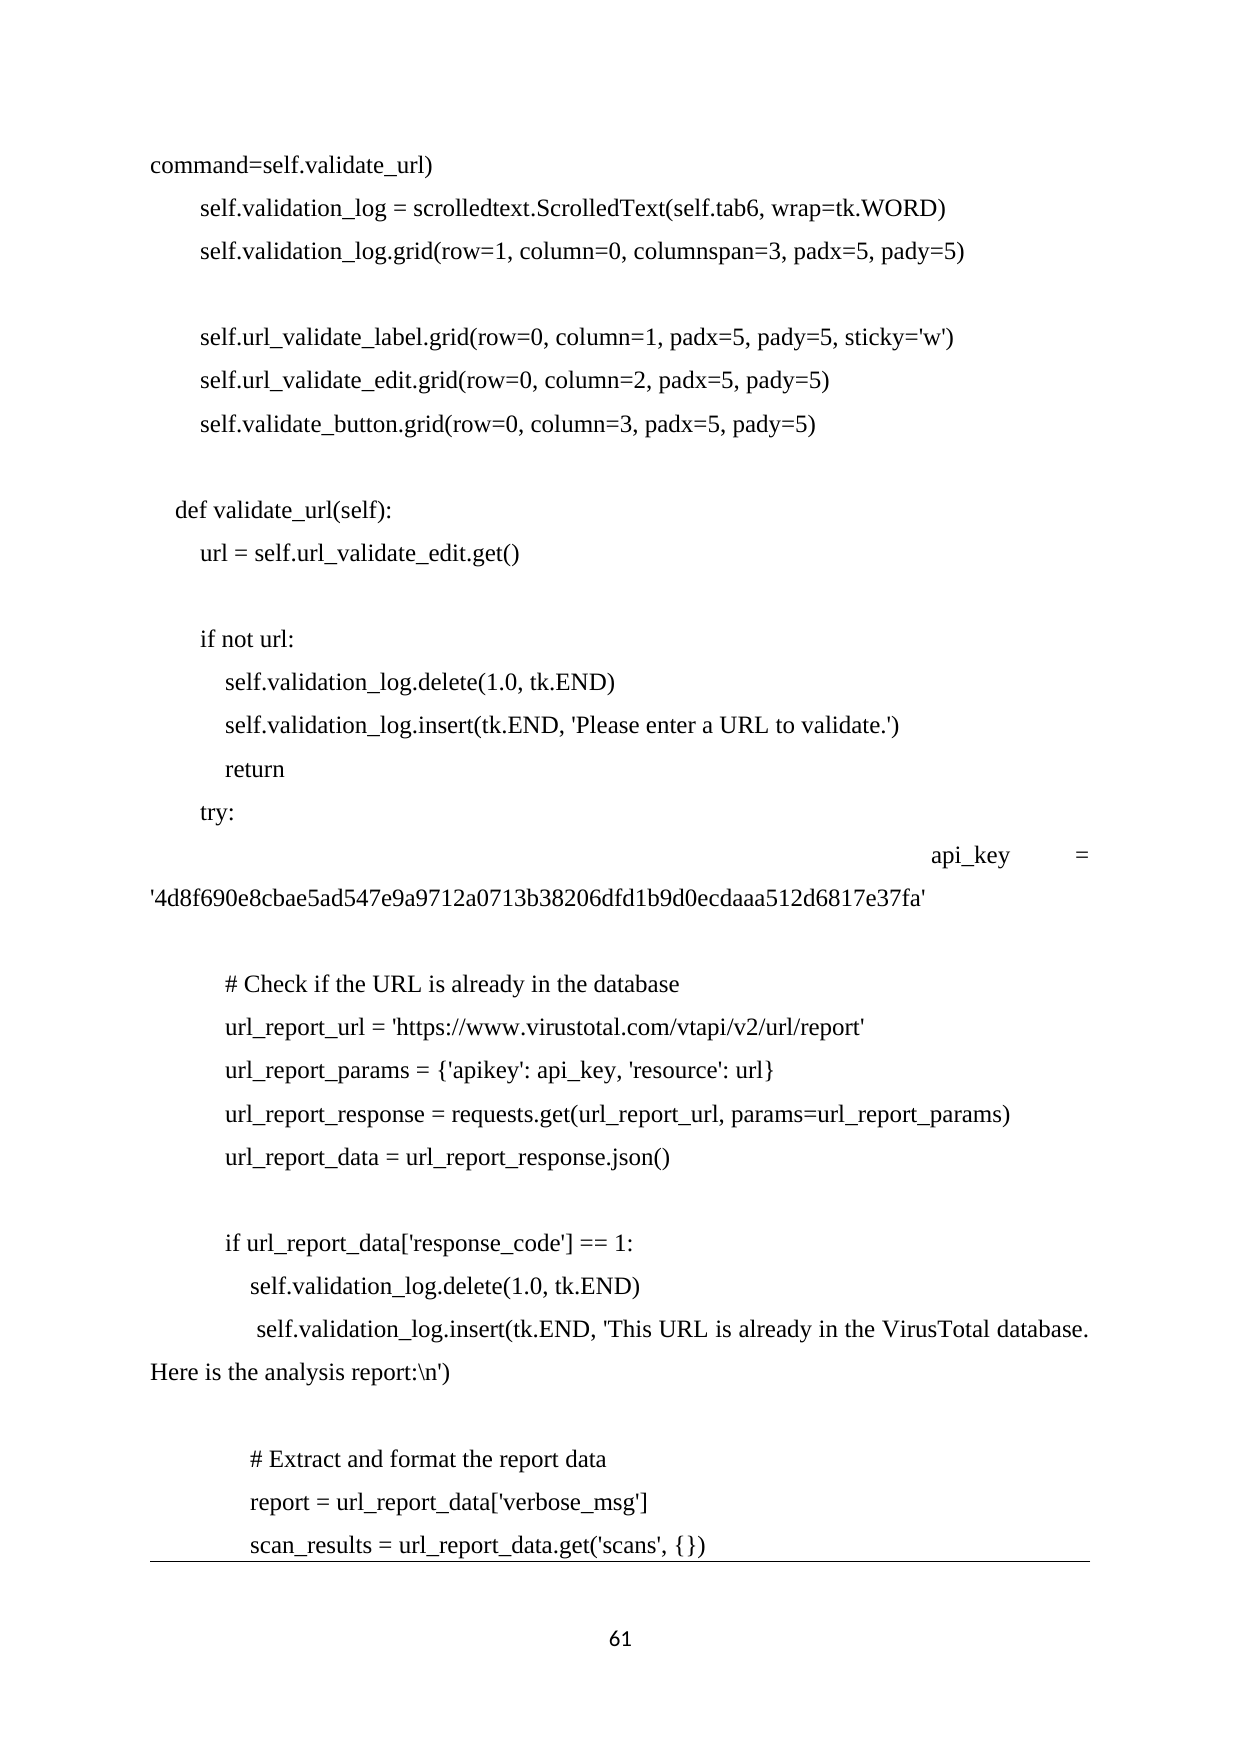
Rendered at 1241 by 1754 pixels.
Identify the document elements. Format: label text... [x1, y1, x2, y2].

text self.validation_log.insert(tk.END, 'This URL is already in the VirusTotal database. Here is the analysis report:\n') [150, 1314, 1090, 1386]
text self.validation_log = scrolledtext.ScrolledText(self.tab6, wrap=tk.WORD) [150, 193, 1090, 222]
text self.validate_button.grid(row=0, column=3, padx=5, pady=5) [150, 409, 1090, 437]
text self.validation_log.delete(1.0, tk.END) [150, 1271, 1090, 1300]
text # Extract and format the report data [150, 1444, 1090, 1472]
text def validate_url(self): [150, 495, 1090, 524]
text self.validation_log.insert(tk.END, 'Please enter a URL to validate.') [150, 711, 1090, 739]
text self.url_validate_label.grid(row=0, column=1, padx=5, pady=5, sticky='w') [150, 322, 1090, 351]
text if url_report_data['response_code'] == 1: [150, 1228, 1090, 1257]
text self.validation_log.delete(1.0, tk.END) [150, 667, 1090, 696]
text scan_results = url_report_data.get('scans', {}) [150, 1530, 1090, 1561]
text report = url_report_data['verbose_msg'] [150, 1487, 1090, 1516]
text return [150, 754, 1090, 782]
text self.validation_log.grid(row=1, column=0, columnspan=3, padx=5, pady=5) [150, 236, 1090, 265]
text url_report_data = url_report_response.json() [150, 1142, 1090, 1171]
text self.url_validate_edit.grid(row=0, column=2, padx=5, pady=5) [150, 366, 1090, 394]
text url_report_response = requests.get(url_report_url, params=url_report_params) [150, 1099, 1090, 1127]
text url_report_params = {'apikey': api_key, 'resource': url} [150, 1056, 1090, 1084]
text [150, 150, 1090, 179]
text url = self.url_validate_edit.get() [150, 538, 1090, 567]
text # Check if the URL is already in the database [150, 969, 1090, 998]
text api_key = '4d8f690e8cbae5ad547e9a9712a0713b38206dfd1b9d0ecdaaa512d6817e37fa' [150, 840, 1090, 912]
text try: [150, 797, 1090, 826]
text if not url: [150, 624, 1090, 653]
text url_report_url = 'https://www.virustotal.com/vtapi/v2/url/report' [150, 1012, 1090, 1041]
